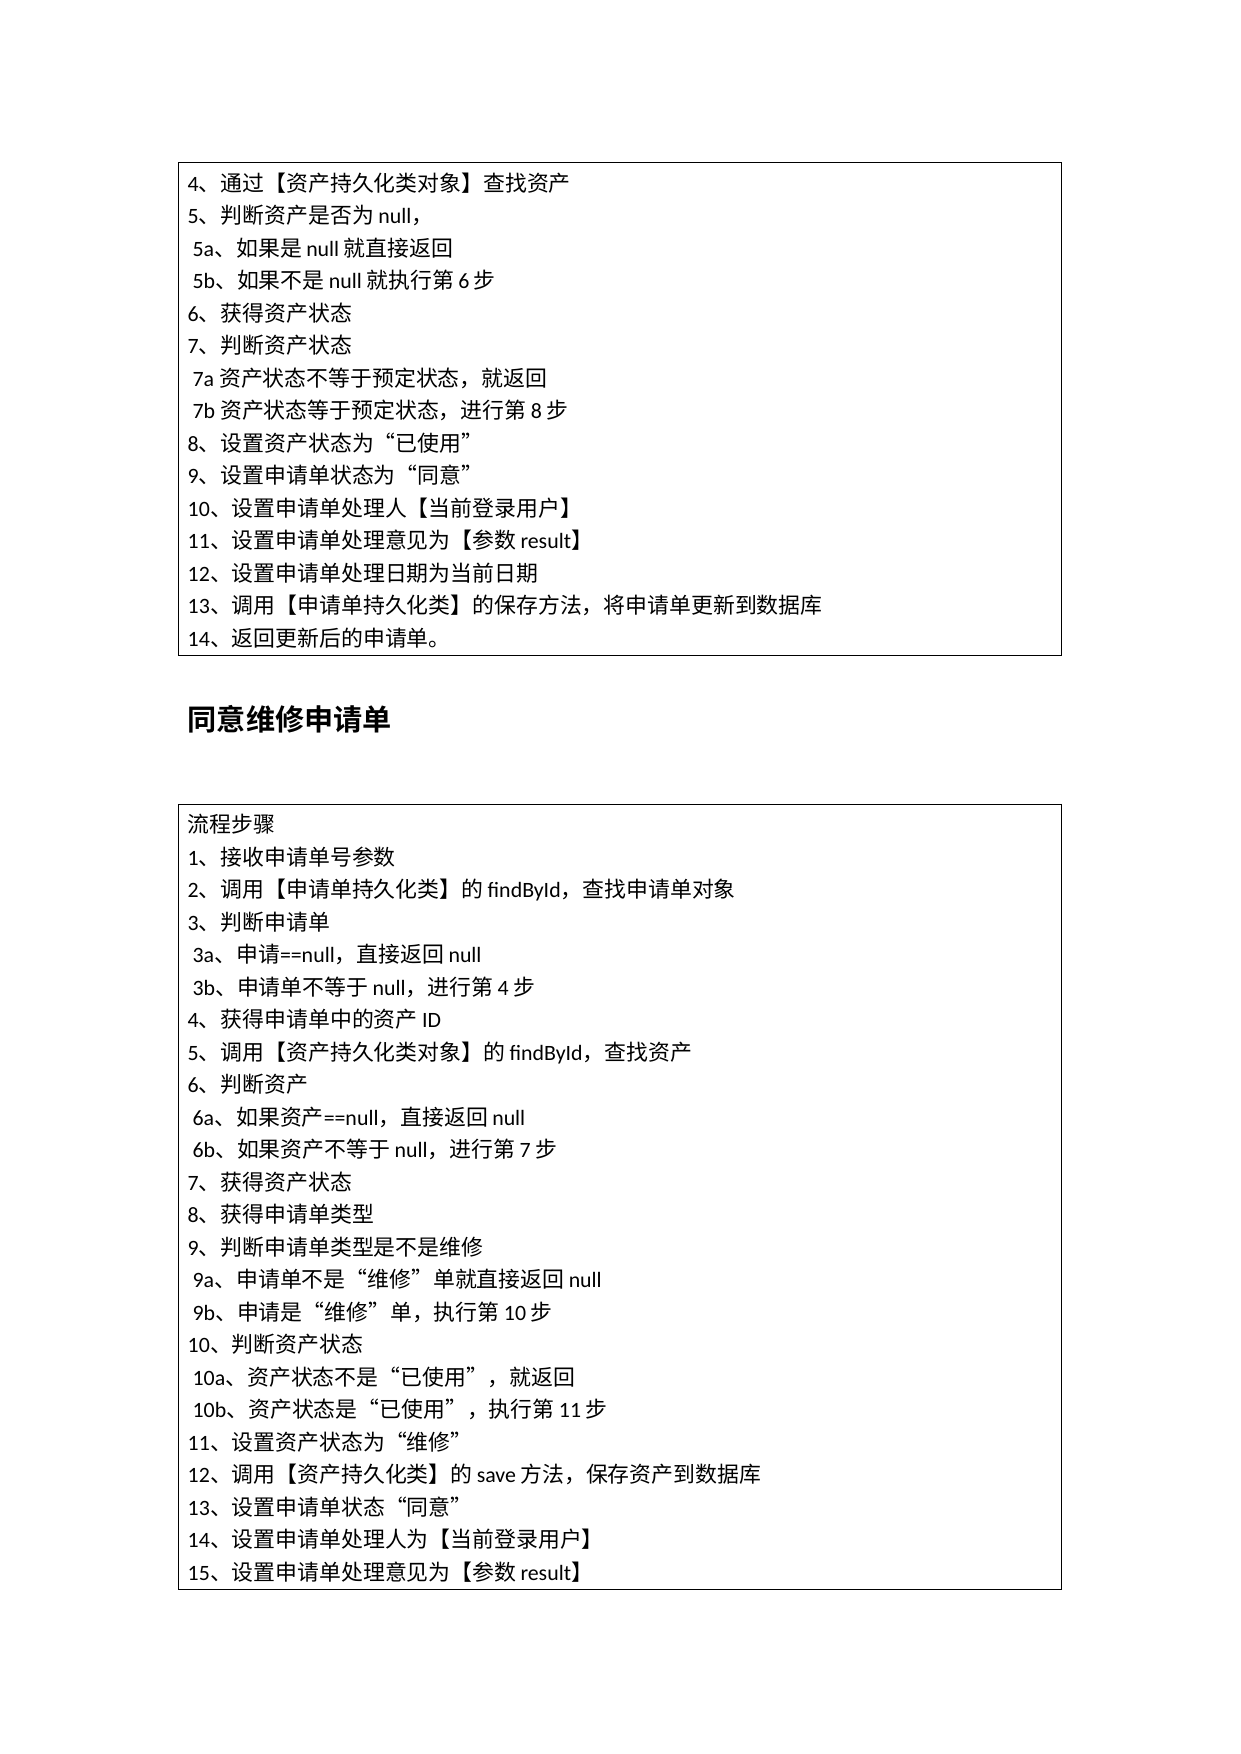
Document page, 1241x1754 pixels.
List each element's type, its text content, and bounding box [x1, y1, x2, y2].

text 9、设置申请单状态为“同意” [187, 458, 1053, 490]
text 7a 资产状态不等于预定状态，就返回 [187, 360, 1053, 393]
text 7b 资产状态等于预定状态，进行第8步 [187, 393, 1053, 425]
text 14、设置申请单处理人为【当前登录用户】 [187, 1522, 1053, 1551]
text 6a、如果资产==null，直接返回null [187, 1099, 1053, 1132]
text 流程步骤 [179, 805, 1061, 839]
text 5、调用【资产持久化类对象】的findById，查找资产 [187, 1034, 1053, 1067]
text 3a、申请==null，直接返回null [187, 937, 1053, 969]
subtitle 同意维修申请单 [187, 685, 1053, 750]
text 14、返回更新后的申请单。 [179, 617, 1061, 655]
text 3、判断申请单 [187, 904, 1053, 937]
text 5b、如果不是null就执行第6步 [187, 263, 1053, 295]
text 1、接收申请单号参数 [187, 839, 1053, 872]
text 9b、申请是“维修”单，执行第10步 [187, 1294, 1053, 1327]
text 4、获得申请单中的资产ID [187, 1002, 1053, 1034]
text 12、设置申请单处理日期为当前日期 [187, 555, 1053, 588]
text 13、调用【申请单持久化类】的保存方法，将申请单更新到数据库 [187, 588, 1053, 617]
text 5、判断资产是否为null， [187, 198, 1053, 230]
text 13、设置申请单状态“同意” [187, 1489, 1053, 1522]
text 11、设置资产状态为“维修” [187, 1424, 1053, 1457]
text 9a、申请单不是“维修”单就直接返回null [187, 1262, 1053, 1294]
text 4、通过【资产持久化类对象】查找资产 [179, 163, 1061, 198]
text 8、设置资产状态为“已使用” [187, 425, 1053, 458]
text 7、获得资产状态 [187, 1164, 1053, 1197]
text 9、判断申请单类型是不是维修 [187, 1229, 1053, 1262]
text 7、判断资产状态 [187, 328, 1053, 360]
text 3b、申请单不等于null，进行第4步 [187, 969, 1053, 1002]
text 6、获得资产状态 [187, 295, 1053, 328]
text 10a、资产状态不是“已使用”，就返回 [187, 1359, 1053, 1392]
text 10、设置申请单处理人【当前登录用户】 [187, 490, 1053, 523]
text 8、获得申请单类型 [187, 1197, 1053, 1229]
text 6b、如果资产不等于null，进行第7步 [187, 1132, 1053, 1164]
text 10b、资产状态是“已使用”，执行第11步 [187, 1392, 1053, 1424]
text 10、判断资产状态 [187, 1327, 1053, 1359]
text 2、调用【申请单持久化类】的findById，查找申请单对象 [187, 872, 1053, 904]
text 12、调用【资产持久化类】的save方法，保存资产到数据库 [187, 1457, 1053, 1489]
text 11、设置申请单处理意见为【参数result】 [187, 523, 1053, 555]
text 6、判断资产 [187, 1067, 1053, 1099]
text 5a、如果是null就直接返回 [187, 230, 1053, 263]
text 15、设置申请单处理意见为【参数result】 [179, 1551, 1061, 1589]
